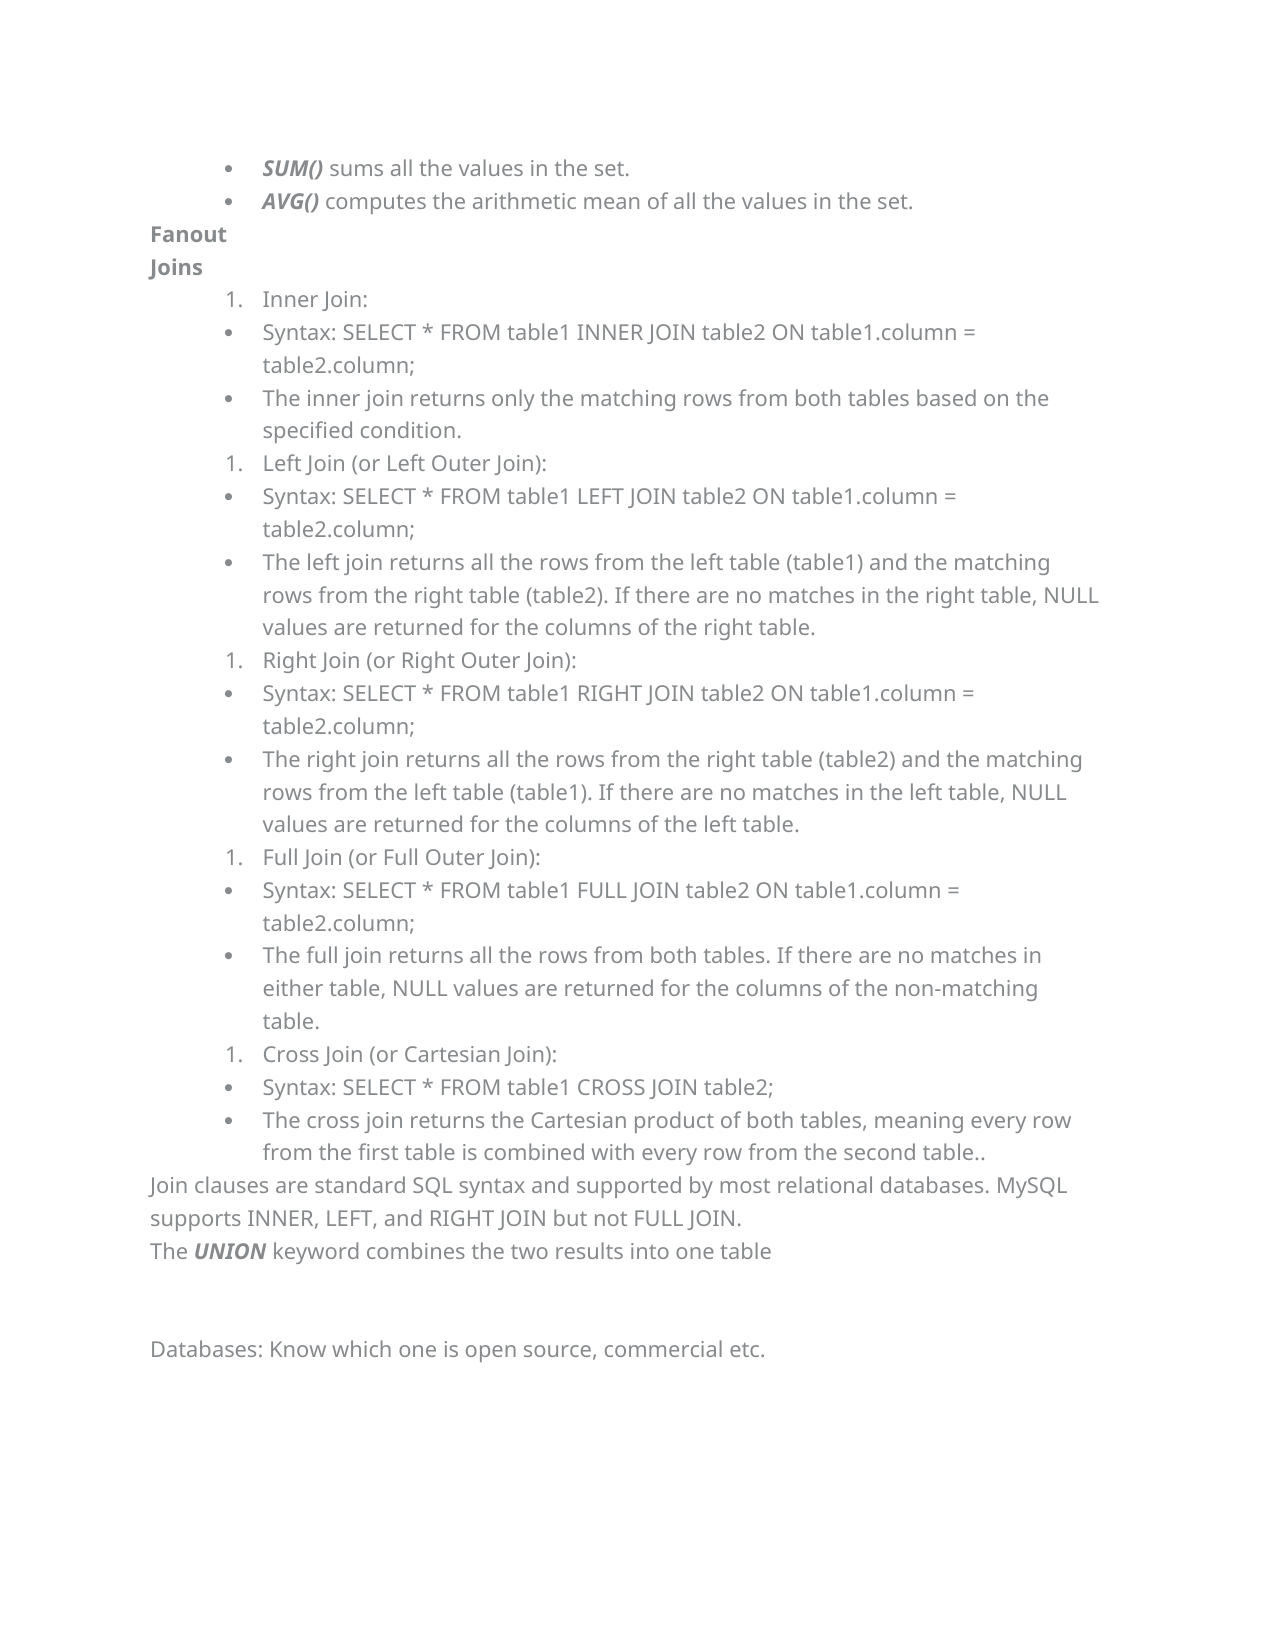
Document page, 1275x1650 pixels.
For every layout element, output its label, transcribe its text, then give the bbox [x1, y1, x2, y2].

list Right Join (or Right Outer Join): [225, 642, 1100, 675]
list Syntax: SELECT * FROM table1 INNER JOIN table2 ON table1.column = table2.column; [225, 314, 1100, 380]
text Joins [150, 248, 1125, 281]
list Syntax: SELECT * FROM table1 FULL JOIN table2 ON table1.column = table2.column; [225, 872, 1100, 937]
list AVG() computes the arithmetic mean of all the values in the set. [225, 183, 1100, 216]
list Full Join (or Full Outer Join): [225, 839, 1100, 872]
list The cross join returns the Cartesian product of both tables, meaning every row from the first table is combined with every row from the second table.. [225, 1102, 1100, 1167]
list Inner Join: [225, 281, 1100, 314]
list Left Join (or Left Outer Join): [225, 445, 1100, 478]
text Fanout [150, 216, 1125, 248]
list The full join returns all the rows from both tables. If there are no matches in either table, NULL values are returned for the columns of the non-matching table. [225, 937, 1100, 1036]
list Syntax: SELECT * FROM table1 LEFT JOIN table2 ON table1.column = table2.column; [225, 478, 1100, 544]
list Syntax: SELECT * FROM table1 CROSS JOIN table2; [225, 1069, 1100, 1102]
list The left join returns all the rows from the left table (table1) and the matching rows from the right table (table2). If there are no matches in the right table, NULL values are returned for the columns of the right table. [225, 544, 1100, 642]
list SUM() sums all the values in the set. [225, 150, 1100, 183]
text Databases: Know which one is open source, commercial etc. [150, 1331, 1125, 1364]
text The UNION keyword combines the two results into one table [150, 1233, 1125, 1266]
list The inner join returns only the matching rows from both tables based on the specified condition. [225, 380, 1100, 445]
text Join clauses are standard SQL syntax and supported by most relational databases. MySQL supports INNER, LEFT, and RIGHT JOIN but not FULL JOIN. [150, 1167, 1125, 1233]
list The right join returns all the rows from the right table (table2) and the matching rows from the left table (table1). If there are no matches in the left table, NULL values are returned for the columns of the left table. [225, 741, 1100, 839]
list Syntax: SELECT * FROM table1 RIGHT JOIN table2 ON table1.column = table2.column; [225, 675, 1100, 741]
list Cross Join (or Cartesian Join): [225, 1036, 1100, 1069]
